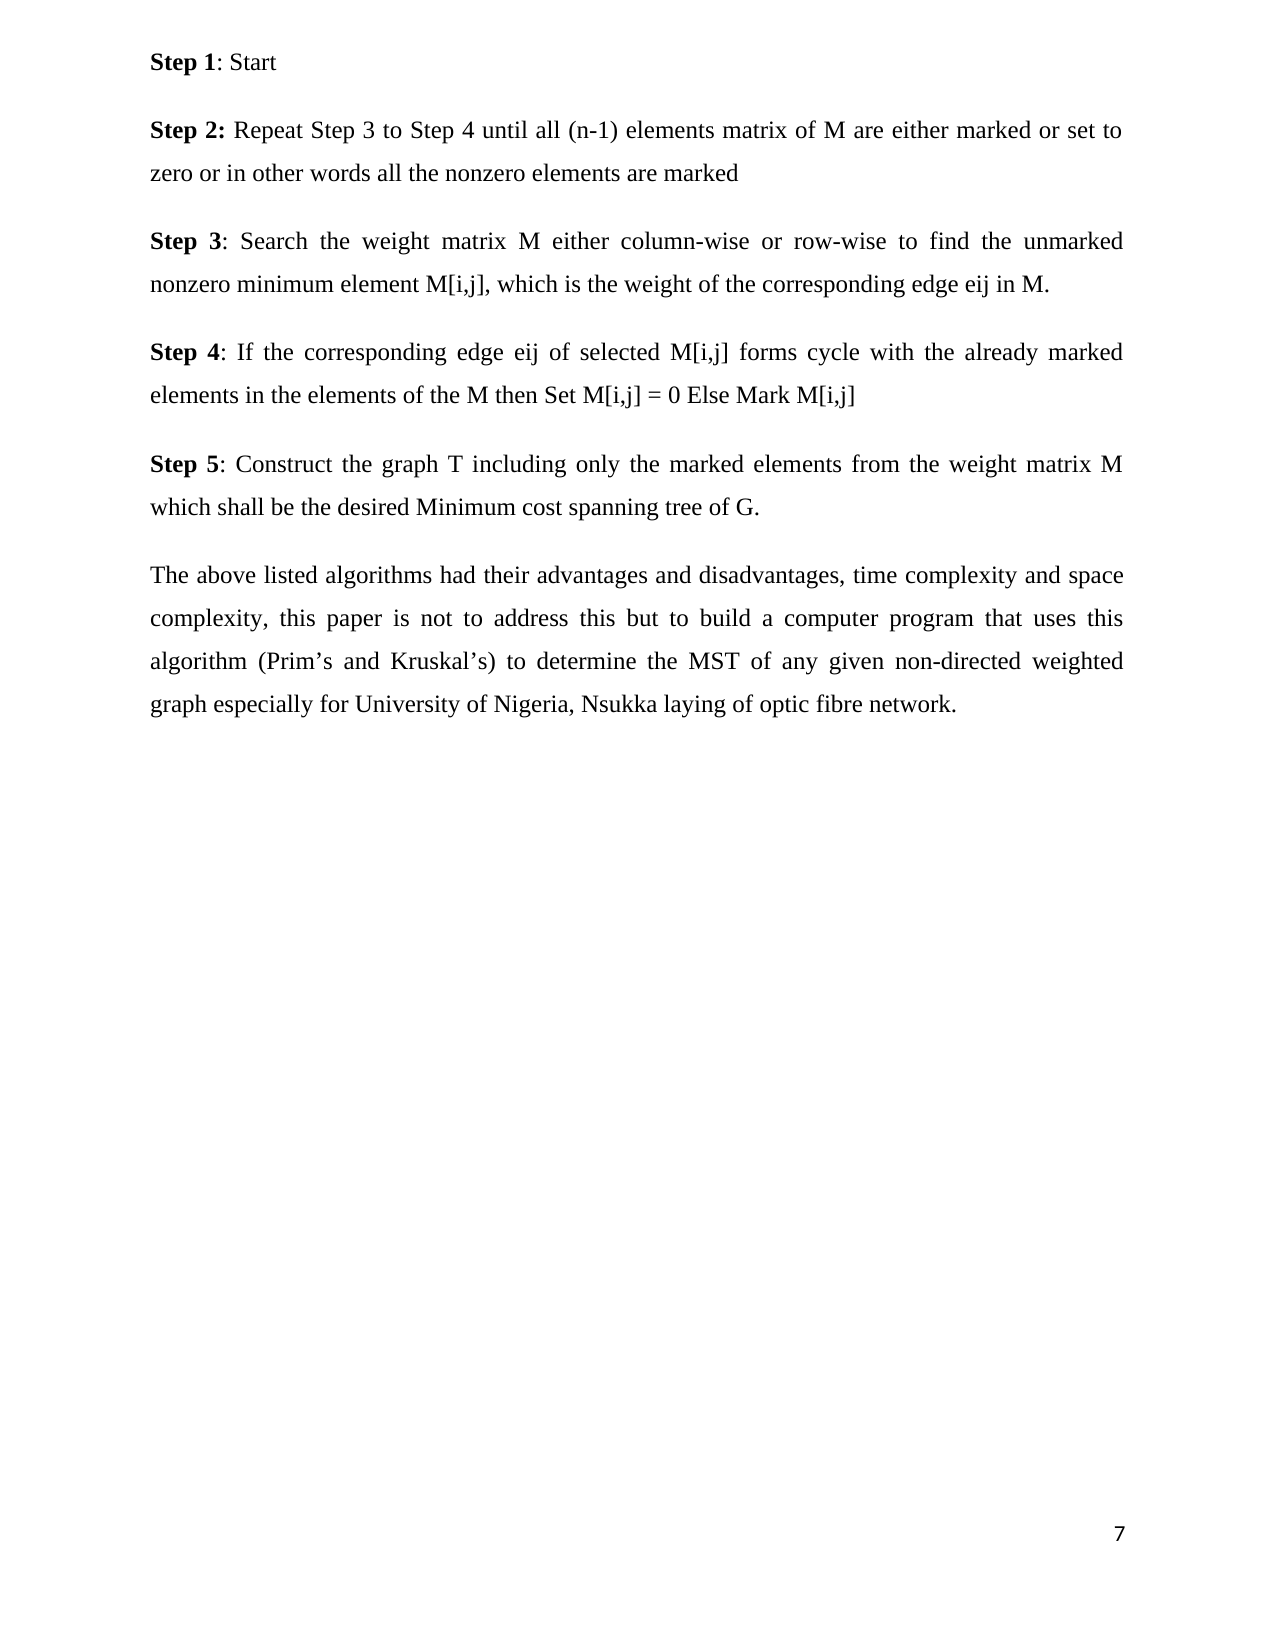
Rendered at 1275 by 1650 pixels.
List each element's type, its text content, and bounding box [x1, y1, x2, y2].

text Step 4: If the corresponding edge eij of selected M[i,j] forms cycle with the already marked elements in the elements of the M then Set M[i,j] = 0 Else Mark M[i,j] [150, 337, 1125, 409]
text Step 1: Start [150, 47, 1125, 76]
text The above listed algorithms had their advantages and disadvantages, time complexity and space complexity, this paper is not to address this but to build a computer program that uses this algorithm (Prim’s and Kruskal’s) to determine the MST of any given non-directed weighted graph especially for University of Nigeria, Nsukka laying of optic fibre network. [150, 560, 1125, 718]
text Step 2: Repeat Step 3 to Step 4 until all (n-1) elements matrix of M are either marked or set to zero or in other words all the nonzero elements are marked [150, 115, 1125, 187]
text Step 3: Search the weight matrix M either column-wise or row-wise to find the unmarked nonzero minimum element M[i,j], which is the weight of the corresponding edge eij in M. [150, 226, 1125, 298]
text Step 5: Construct the graph T including only the marked elements from the weight matrix M which shall be the desired Minimum cost spanning tree of G. [150, 449, 1125, 521]
